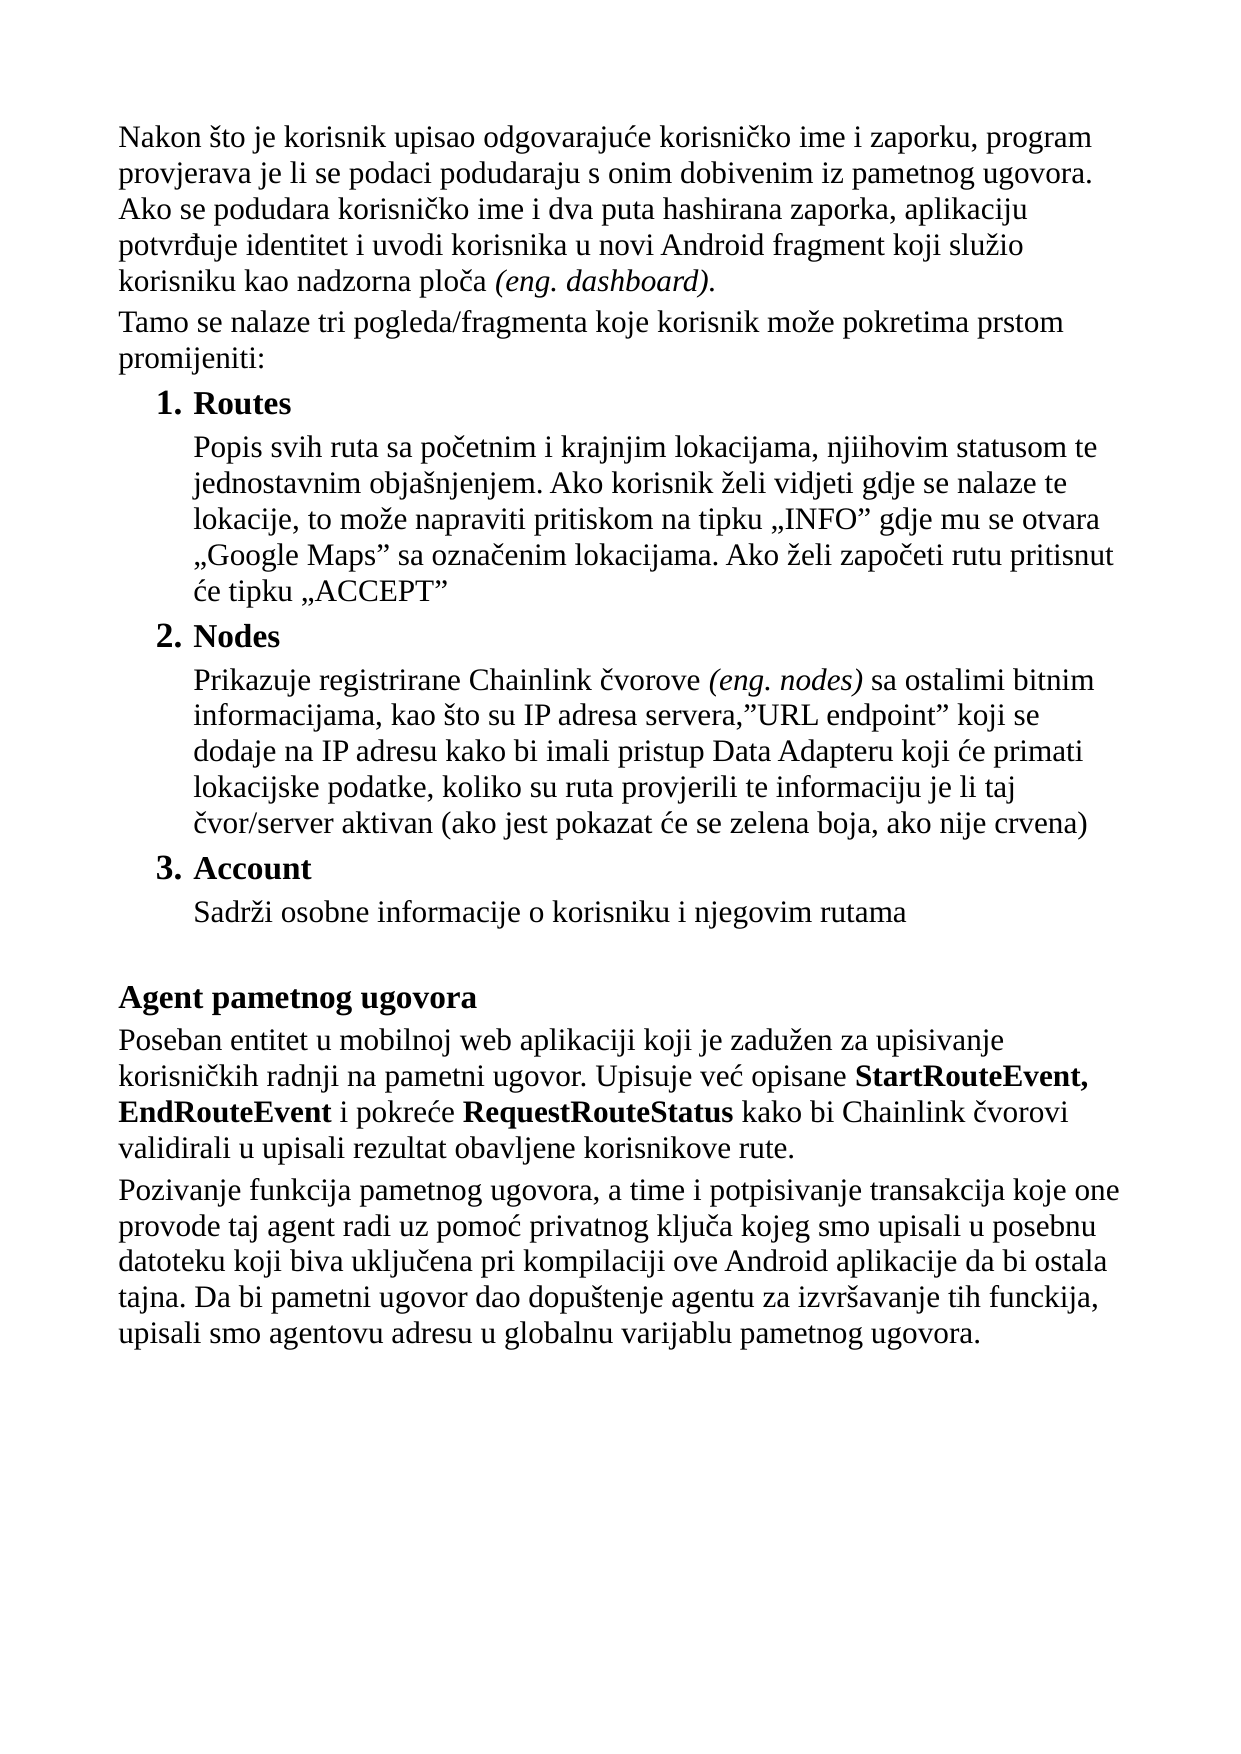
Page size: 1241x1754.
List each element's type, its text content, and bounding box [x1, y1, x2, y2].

list Sadrži osobne informacije o korisniku i njegovim rutama [193, 893, 1122, 929]
list Prikazuje registrirane Chainlink čvorove (eng. nodes) sa ostalimi bitnim informacijama, kao što su IP adresa servera,”URL endpoint” koji se dodaje na IP adresu kako bi imali pristup Data Adapteru koji će primati lokacijske podatke, koliko su ruta provjerili te informaciju je li taj čvor/server aktivan (ako jest pokazat će se zelena boja, ako nije crvena) [193, 661, 1122, 840]
list Popis svih ruta sa početnim i krajnjim lokacijama, njiihovim statusom te jednostavnim objašnjenjem. Ako korisnik želi vidjeti gdje se nalaze te lokacije, to može napraviti pritiskom na tipku „INFO” gdje mu se otvara „Google Maps” sa označenim lokacijama. Ako želi započeti rutu pritisnut će tipku „ACCEPT” [193, 428, 1122, 608]
text Tamo se nalaze tri pogleda/fragmenta koje korisnik može pokretima prstom promijeniti: [118, 304, 1122, 376]
list Routes [156, 382, 1122, 422]
text Poseban entitet u mobilnoj web aplikaciji koji je zadužen za upisivanje korisničkih radnji na pametni ugovor. Upisuje već opisane StartRouteEvent, EndRouteEvent i pokreće RequestRouteStatus kako bi Chainlink čvorovi validirali u upisali rezultat obavljene korisnikove rute. [118, 1021, 1122, 1165]
list Nodes [156, 614, 1122, 655]
list Account [156, 846, 1122, 887]
text Nakon što je korisnik upisao odgovarajuće korisničko ime i zaporku, program provjerava je li se podaci podudaraju s onim dobivenim iz pametnog ugovora. Ako se podudara korisničko ime i dva puta hashirana zaporka, aplikaciju potvrđuje identitet i uvodi korisnika u novi Android fragment koji služio korisniku kao nadzorna ploča (eng. dashboard). [118, 118, 1122, 298]
text Pozivanje funkcija pametnog ugovora, a time i potpisivanje transakcija koje one provode taj agent radi uz pomoć privatnog ključa kojeg smo upisali u posebnu datoteku koji biva uključena pri kompilaciji ove Android aplikacije da bi ostala tajna. Da bi pametni ugovor dao dopuštenje agentu za izvršavanje tih funckija, upisali smo agentovu adresu u globalnu varijablu pametnog ugovora. [118, 1171, 1122, 1351]
text Agent pametnog ugovora [118, 977, 1122, 1015]
